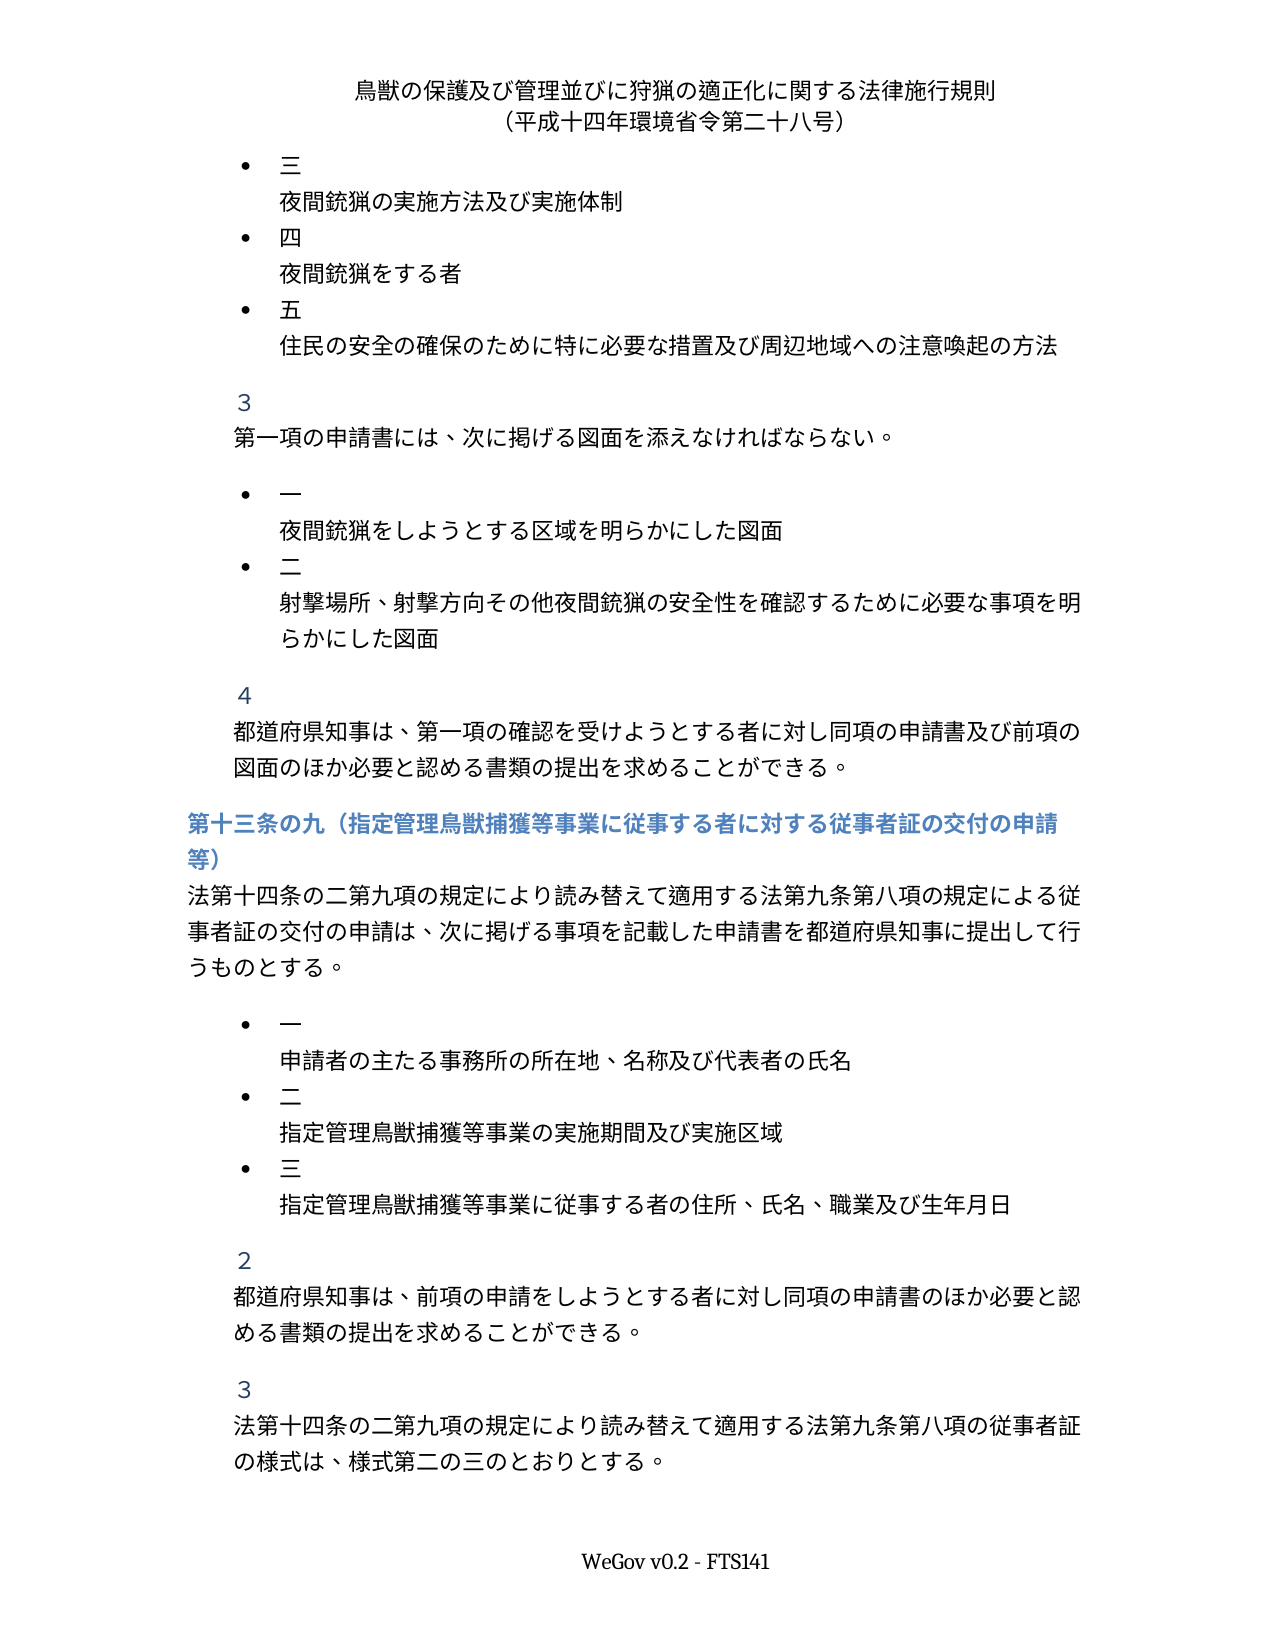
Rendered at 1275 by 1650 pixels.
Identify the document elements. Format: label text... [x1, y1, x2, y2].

subtitle ２ [233, 1245, 1087, 1277]
list 二 指定管理鳥獣捕獲等事業の実施期間及び実施区域 [242, 1081, 1087, 1148]
subtitle ４ [233, 680, 1087, 711]
list 四 夜間銃猟をする者 [242, 222, 1087, 289]
subtitle ３ [233, 386, 1087, 418]
text 法第十四条の二第九項の規定により読み替えて適用する法第九条第八項の従事者証の様式は、様式第二の三のとおりとする。 [233, 1410, 1087, 1477]
list 一 夜間銃猟をしようとする区域を明らかにした図面 [242, 479, 1087, 546]
list 一 申請者の主たる事務所の所在地、名称及び代表者の氏名 [242, 1009, 1087, 1076]
subtitle ３ [233, 1374, 1087, 1405]
list 二 射撃場所、射撃方向その他夜間銃猟の安全性を確認するために必要な事項を明らかにした図面 [242, 551, 1087, 654]
text 法第十四条の二第九項の規定により読み替えて適用する法第九条第八項の規定による従事者証の交付の申請は、次に掲げる事項を記載した申請書を都道府県知事に提出して行うものとする。 [187, 880, 1087, 983]
text 第一項の申請書には、次に掲げる図面を添えなければならない。 [233, 422, 1087, 454]
text 都道府県知事は、第一項の確認を受けようとする者に対し同項の申請書及び前項の図面のほか必要と認める書類の提出を求めることができる。 [233, 716, 1087, 783]
list 三 指定管理鳥獣捕獲等事業に従事する者の住所、氏名、職業及び生年月日 [242, 1153, 1087, 1220]
list 五 住民の安全の確保のために特に必要な措置及び周辺地域への注意喚起の方法 [242, 294, 1087, 361]
text 都道府県知事は、前項の申請をしようとする者に対し同項の申請書のほか必要と認める書類の提出を求めることができる。 [233, 1281, 1087, 1348]
list 三 夜間銃猟の実施方法及び実施体制 [242, 150, 1087, 217]
subtitle 第十三条の九（指定管理鳥獣捕獲等事業に従事する者に対する従事者証の交付の申請等） [187, 808, 1087, 876]
